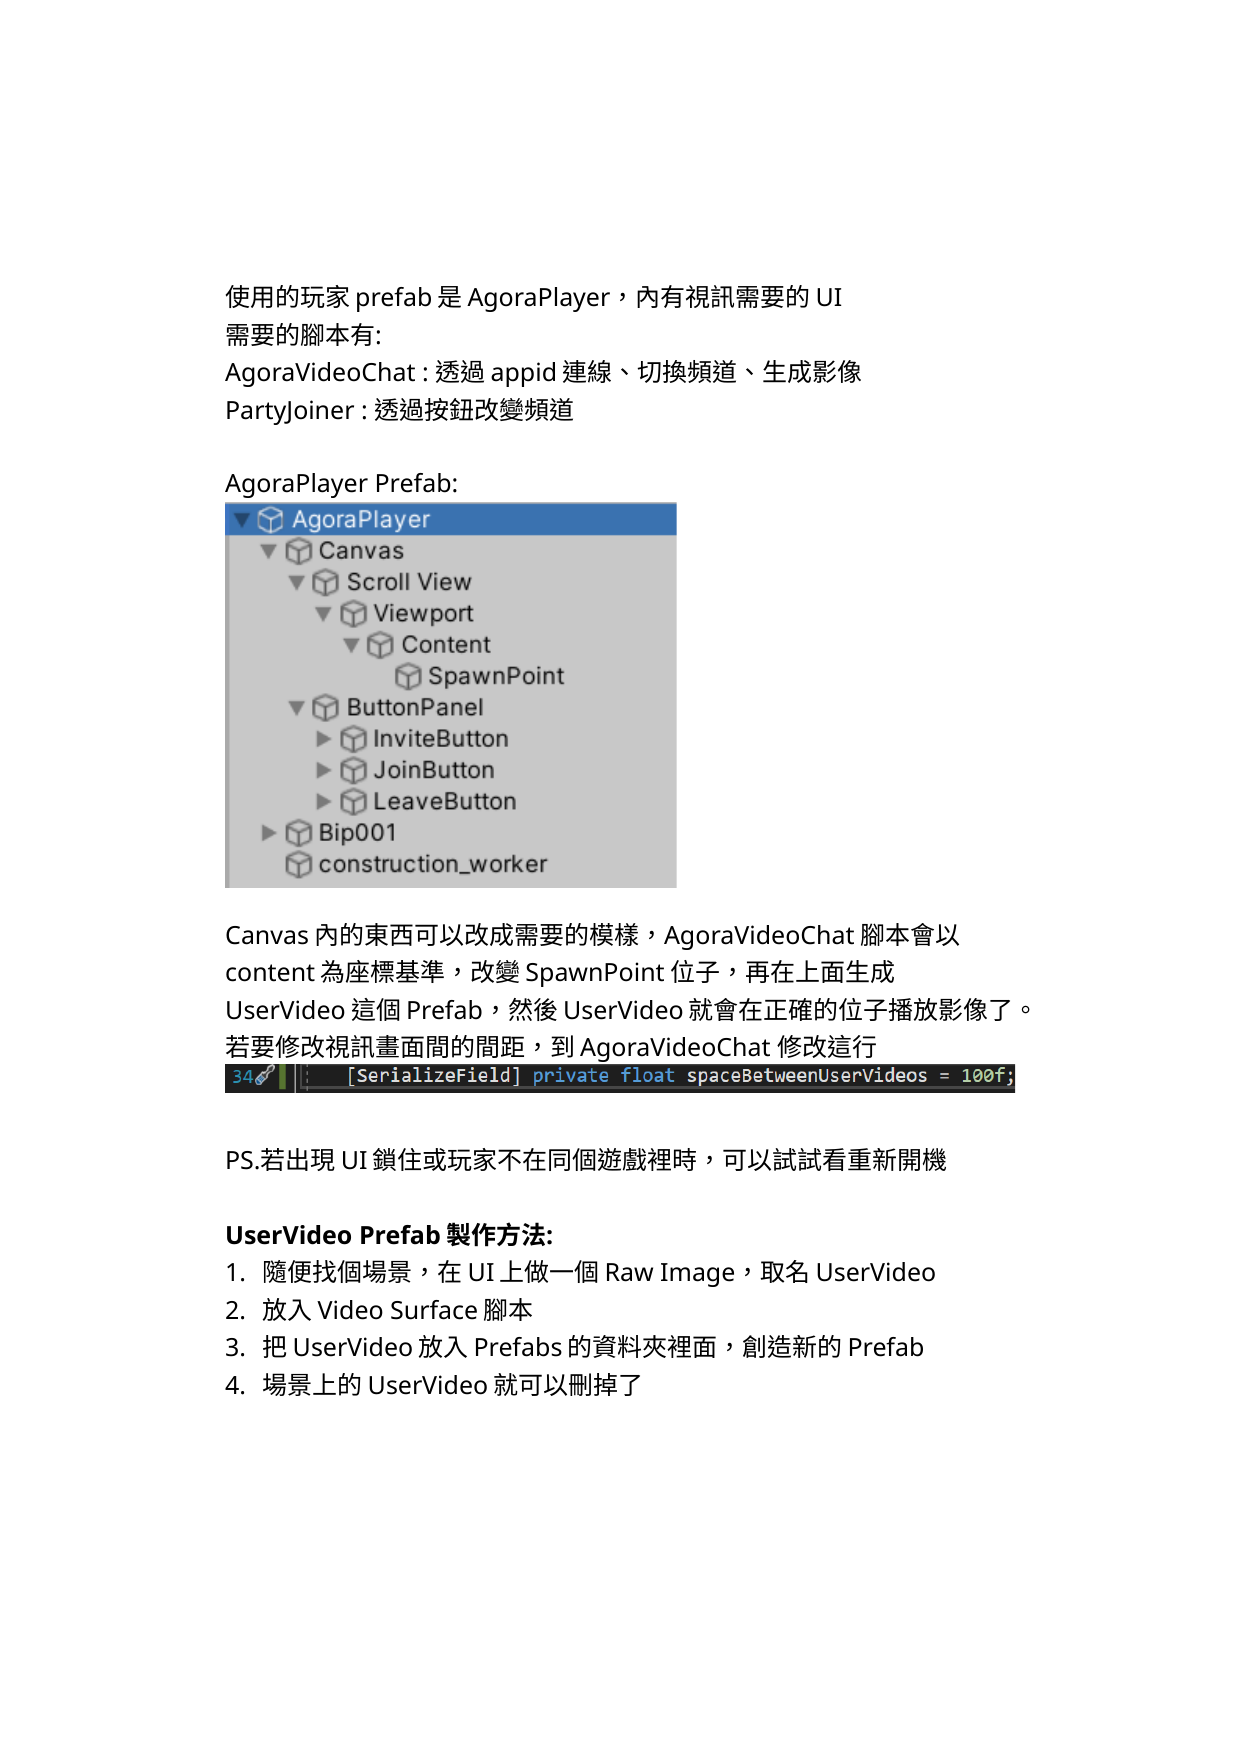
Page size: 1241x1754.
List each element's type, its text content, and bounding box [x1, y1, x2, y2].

text 使用的玩家prefab是AgoraPlayer，內有視訊需要的UI [225, 277, 1015, 314]
list 放入Video Surface腳本 [225, 1289, 1015, 1327]
picture [225, 1064, 1016, 1093]
picture [225, 502, 677, 888]
list 場景上的UserVideo就可以刪掉了 [225, 1364, 1015, 1402]
text PartyJoiner : 透過按鈕改變頻道 [225, 389, 1015, 427]
text 需要的腳本有: [225, 314, 1015, 352]
text UserVideo Prefab製作方法: [225, 1214, 1015, 1252]
text Canvas內的東西可以改成需要的模樣，AgoraVideoChat腳本會以content為座標基準，改變SpawnPoint位子，再在上面生成UserVideo這個Prefab，然後UserVideo就會在正確的位子播放影像了。 [225, 914, 1015, 1027]
text AgoraPlayer Prefab: [225, 464, 1015, 502]
text AgoraVideoChat : 透過appid連線、切換頻道、生成影像 [225, 352, 1015, 389]
text 若要修改視訊畫面間的間距，到AgoraVideoChat 修改這行 [225, 1027, 1015, 1064]
list 隨便找個場景，在UI上做一個Raw Image，取名UserVideo [225, 1252, 1015, 1289]
text PS.若出現UI鎖住或玩家不在同個遊戲裡時，可以試試看重新開機 [225, 1139, 1015, 1177]
list 把UserVideo放入Prefabs的資料夾裡面，創造新的Prefab [225, 1327, 1015, 1364]
